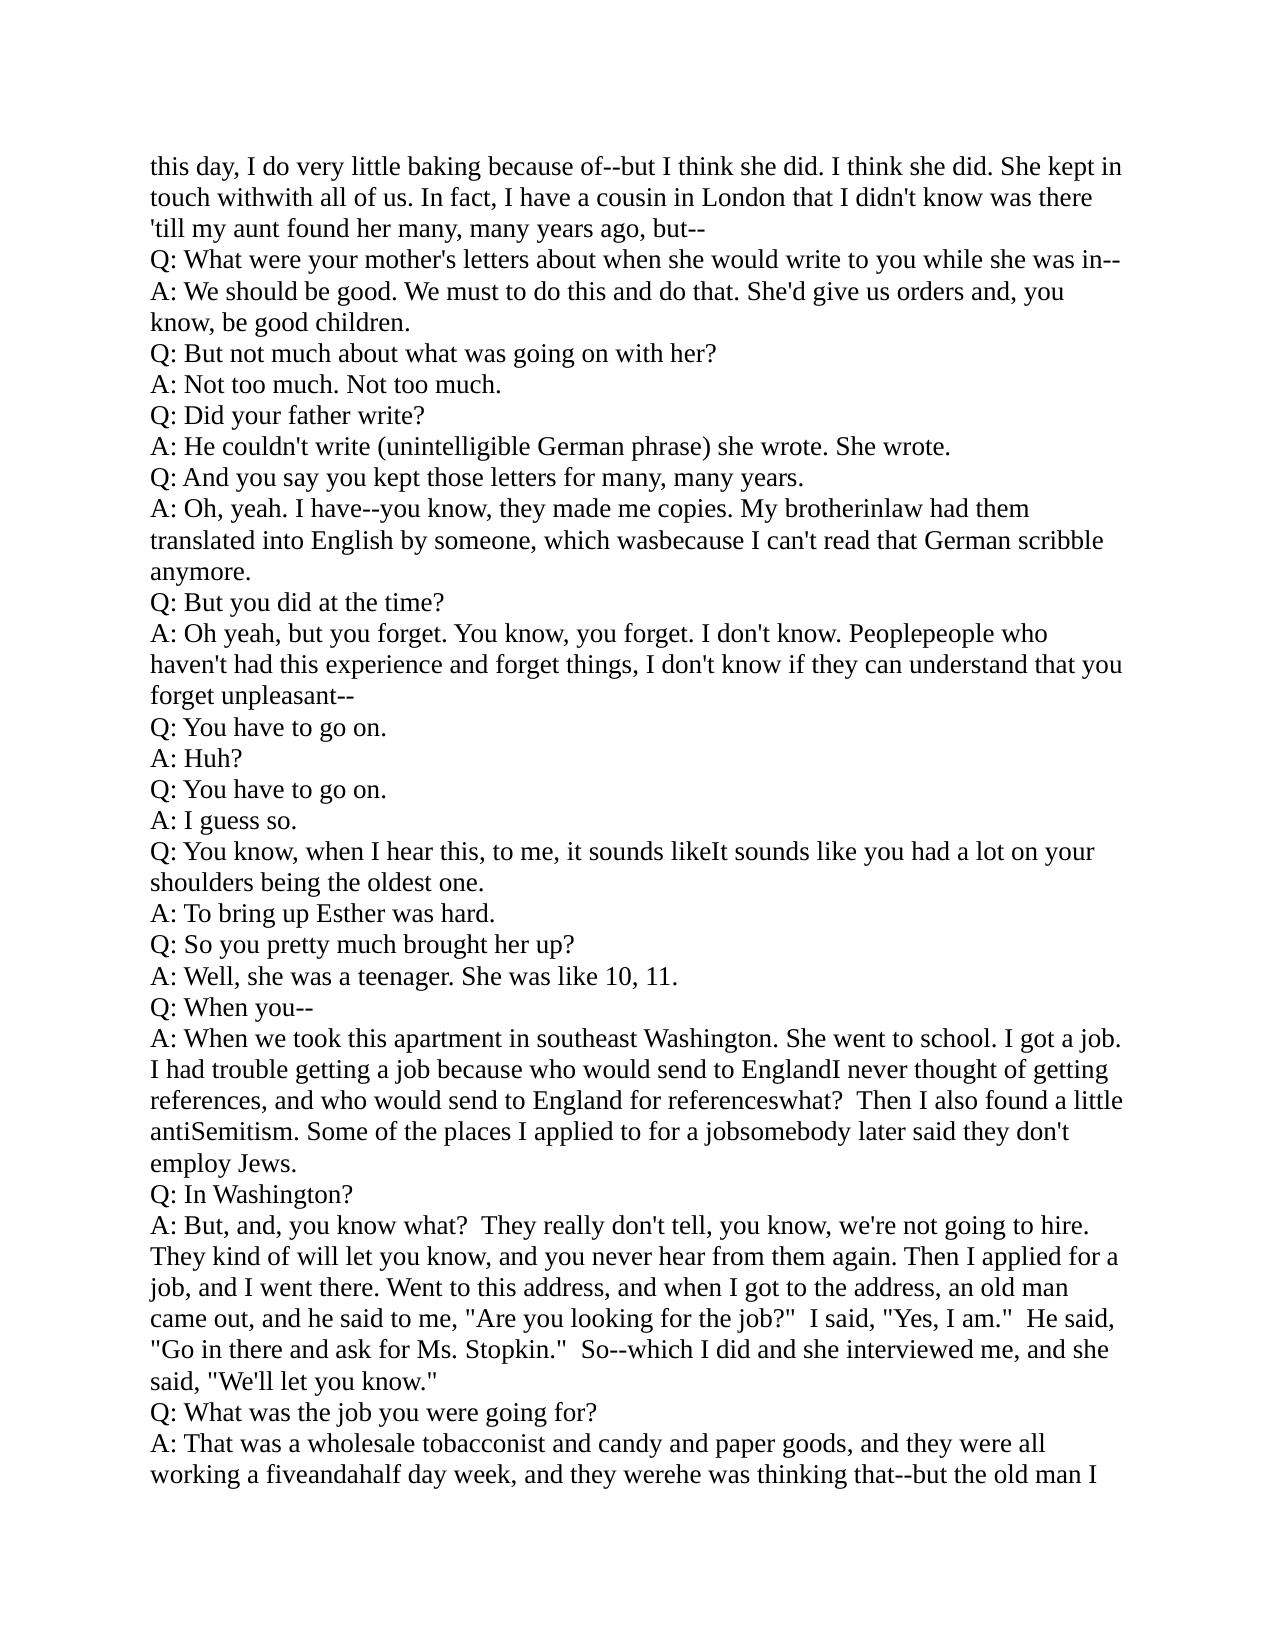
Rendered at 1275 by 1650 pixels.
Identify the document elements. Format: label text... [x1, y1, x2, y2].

text Q: And you say you kept those letters for many, many years. [150, 493, 1125, 524]
text A: Not too much. Not too much. [150, 399, 1125, 430]
text Q: What was the job you were going for? [150, 1427, 1125, 1458]
text Q: But not much about what was going on with her? [150, 368, 1125, 399]
text A: To bring up Esther was hard. [150, 929, 1125, 960]
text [150, 150, 1125, 274]
text A: I guess so. [150, 835, 1125, 866]
text A: Huh? [150, 773, 1125, 804]
text A: Oh yeah, but you forget. You know, you forget. I don't know. Peoplepeople who haven't had this experience and forget things, I don't know if they can understand that you forget unpleasant-- [150, 648, 1125, 742]
text A: Oh, yeah. I have--you know, they made me copies. My brotherinlaw had them translated into English by someone, which wasbecause I can't read that German scribble anymore. [150, 524, 1125, 617]
text Q: You have to go on. [150, 742, 1125, 773]
text Q: When you-- [150, 1022, 1125, 1053]
text Q: In Washington? [150, 1209, 1125, 1240]
text Q: You have to go on. [150, 804, 1125, 835]
text A: Well, she was a teenager. She was like 10, 11. [150, 991, 1125, 1022]
text Q: Did your father write? [150, 430, 1125, 461]
text A: We should be good. We must to do this and do that. She'd give us orders and, you know, be good children. [150, 306, 1125, 368]
text A: When we took this apartment in southeast Washington. She went to school. I got a job. I had trouble getting a job because who would send to EnglandI never thought of getting references, and who would send to England for referenceswhat? Then I also found a little antiSemitism. Some of the places I applied to for a jobsomebody later said they don't employ Jews. [150, 1053, 1125, 1209]
text Q: So you pretty much brought her up? [150, 960, 1125, 991]
text A: He couldn't write (unintelligible German phrase) she wrote. She wrote. [150, 461, 1125, 493]
text Q: You know, when I hear this, to me, it sounds likeIt sounds like you had a lot on your shoulders being the oldest one. [150, 866, 1125, 929]
text A: But, and, you know what? They really don't tell, you know, we're not going to hire. They kind of will let you know, and you never hear from them again. Then I applied for a job, and I went there. Went to this address, and when I got to the address, an old man came out, and he said to me, "Are you looking for the job?" I said, "Yes, I am." He said, "Go in there and ask for Ms. Stopkin." So--which I did and she interviewed me, and she said, "We'll let you know." [150, 1240, 1125, 1427]
text Q: What were your mother's letters about when she would write to you while she was in-- [150, 274, 1125, 306]
text Q: But you did at the time? [150, 617, 1125, 648]
